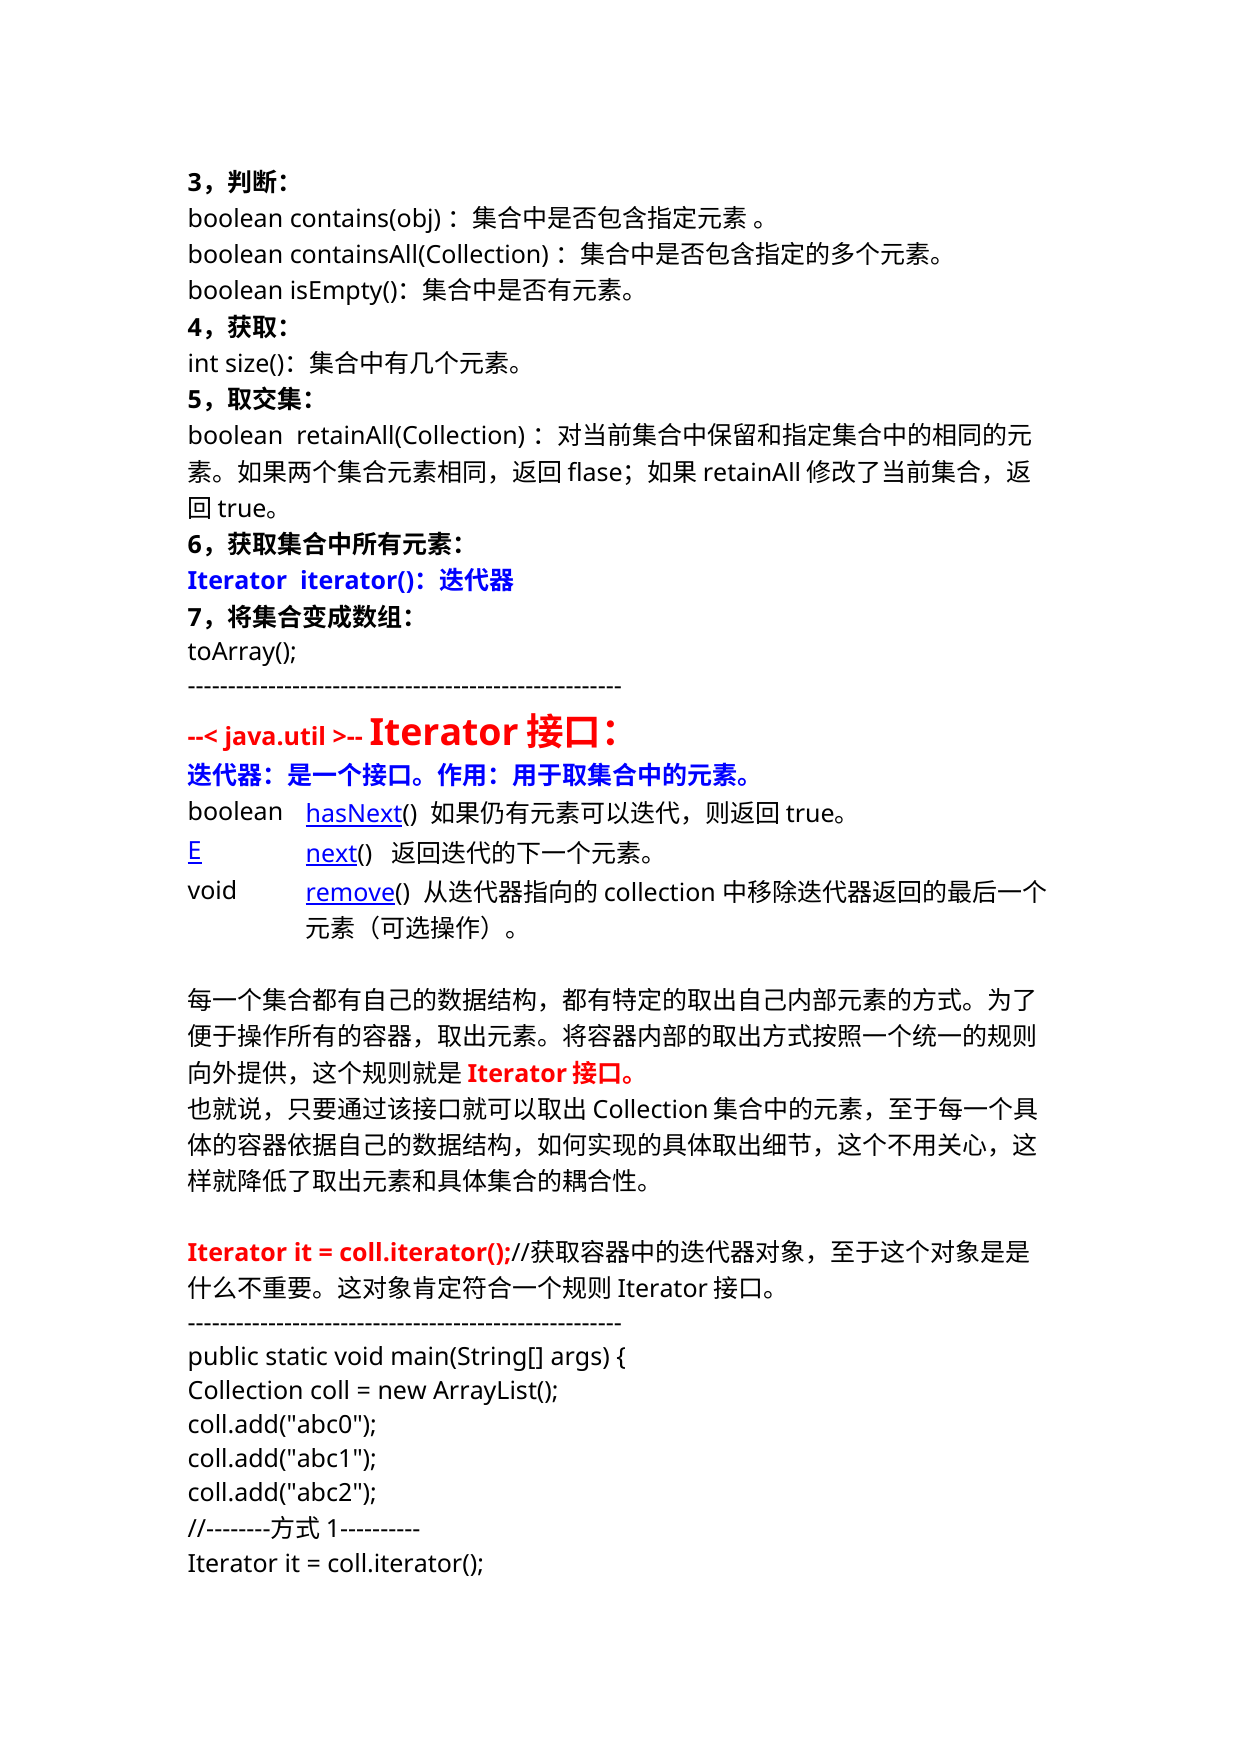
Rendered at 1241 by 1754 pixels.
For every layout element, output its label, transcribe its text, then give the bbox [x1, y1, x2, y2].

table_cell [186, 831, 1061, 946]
text --< java.util >-- Iterator接口： [187, 701, 1053, 756]
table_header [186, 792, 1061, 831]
text coll.add("abc0"); [187, 1407, 1053, 1441]
text Iterator it = coll.iterator();//获取容器中的迭代器对象，至于这个对象是是什么不重要。这对象肯定符合一个规则Iterator接口。 [187, 1232, 1053, 1304]
text boolean retainAll(Collection) ：对当前集合中保留和指定集合中的相同的元素。如果两个集合元素相同，返回flase；如果retainAll修改了当前集合，返回true。 [187, 416, 1053, 524]
text //--------方式1---------- [187, 1509, 1053, 1545]
text 3，判断： [187, 162, 1053, 198]
text 迭代器：是一个接口。作用：用于取集合中的元素。 [187, 756, 1053, 792]
text 5，取交集： [187, 379, 1053, 416]
text Iterator it = coll.iterator(); [187, 1545, 1053, 1579]
text toArray(); [187, 633, 1053, 667]
text 7，将集合变成数组： [187, 597, 1053, 633]
text public static void main(String[] args) { [187, 1339, 1053, 1373]
text boolean isEmpty()：集合中是否有元素。 [187, 271, 1053, 307]
text int size()：集合中有几个元素。 [187, 343, 1053, 379]
text coll.add("abc2"); [187, 1475, 1053, 1509]
text 6，获取集合中所有元素： [187, 524, 1053, 561]
text coll.add("abc1"); [187, 1441, 1053, 1475]
text boolean contains(obj) ：集合中是否包含指定元素 。 [187, 198, 1053, 234]
text Iterator iterator()：迭代器 [187, 561, 1053, 597]
text 也就说，只要通过该接口就可以取出Collection集合中的元素，至于每一个具体的容器依据自己的数据结构，如何实现的具体取出细节，这个不用关心，这样就降低了取出元素和具体集合的耦合性。 [187, 1089, 1053, 1198]
text 4，获取： [187, 307, 1053, 343]
text 每一个集合都有自己的数据结构，都有特定的取出自己内部元素的方式。为了便于操作所有的容器，取出元素。将容器内部的取出方式按照一个统一的规则向外提供，这个规则就是Iterator接口。 [187, 981, 1053, 1089]
text ------------------------------------------------------ [187, 1304, 1053, 1339]
text Collection coll = new ArrayList(); [187, 1373, 1053, 1407]
text ------------------------------------------------------ [187, 667, 1053, 701]
text boolean containsAll(Collection) ：集合中是否包含指定的多个元素。 [187, 234, 1053, 271]
